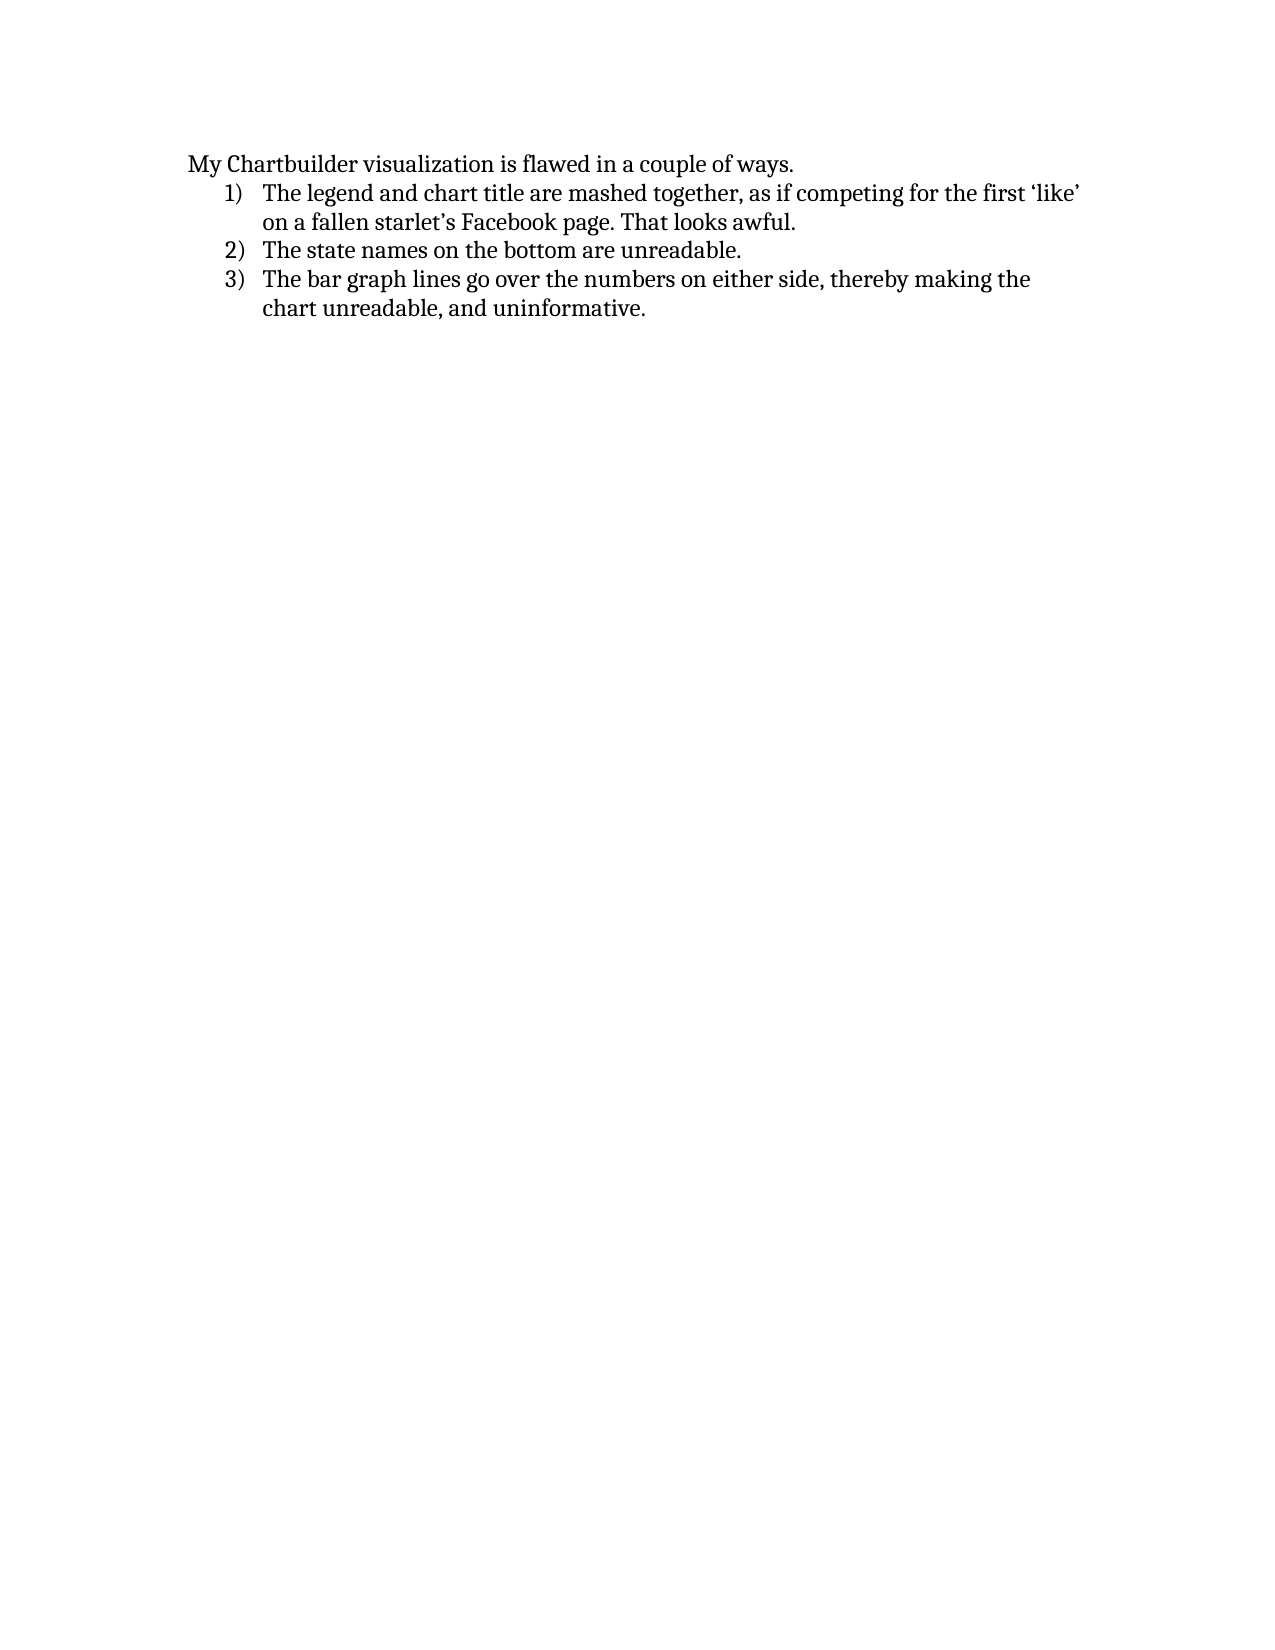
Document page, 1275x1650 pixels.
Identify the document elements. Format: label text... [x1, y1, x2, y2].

text My Chartbuilder visualization is flawed in a couple of ways. [187, 150, 1087, 179]
list The state names on the bottom are unreadable. [225, 236, 1087, 265]
list The bar graph lines go over the numbers on either side, thereby making the chart unreadable, and uninformative. [225, 265, 1087, 322]
list The legend and chart title are mashed together, as if competing for the first ‘like’ on a fallen starlet’s Facebook page. That looks awful. [225, 179, 1087, 236]
